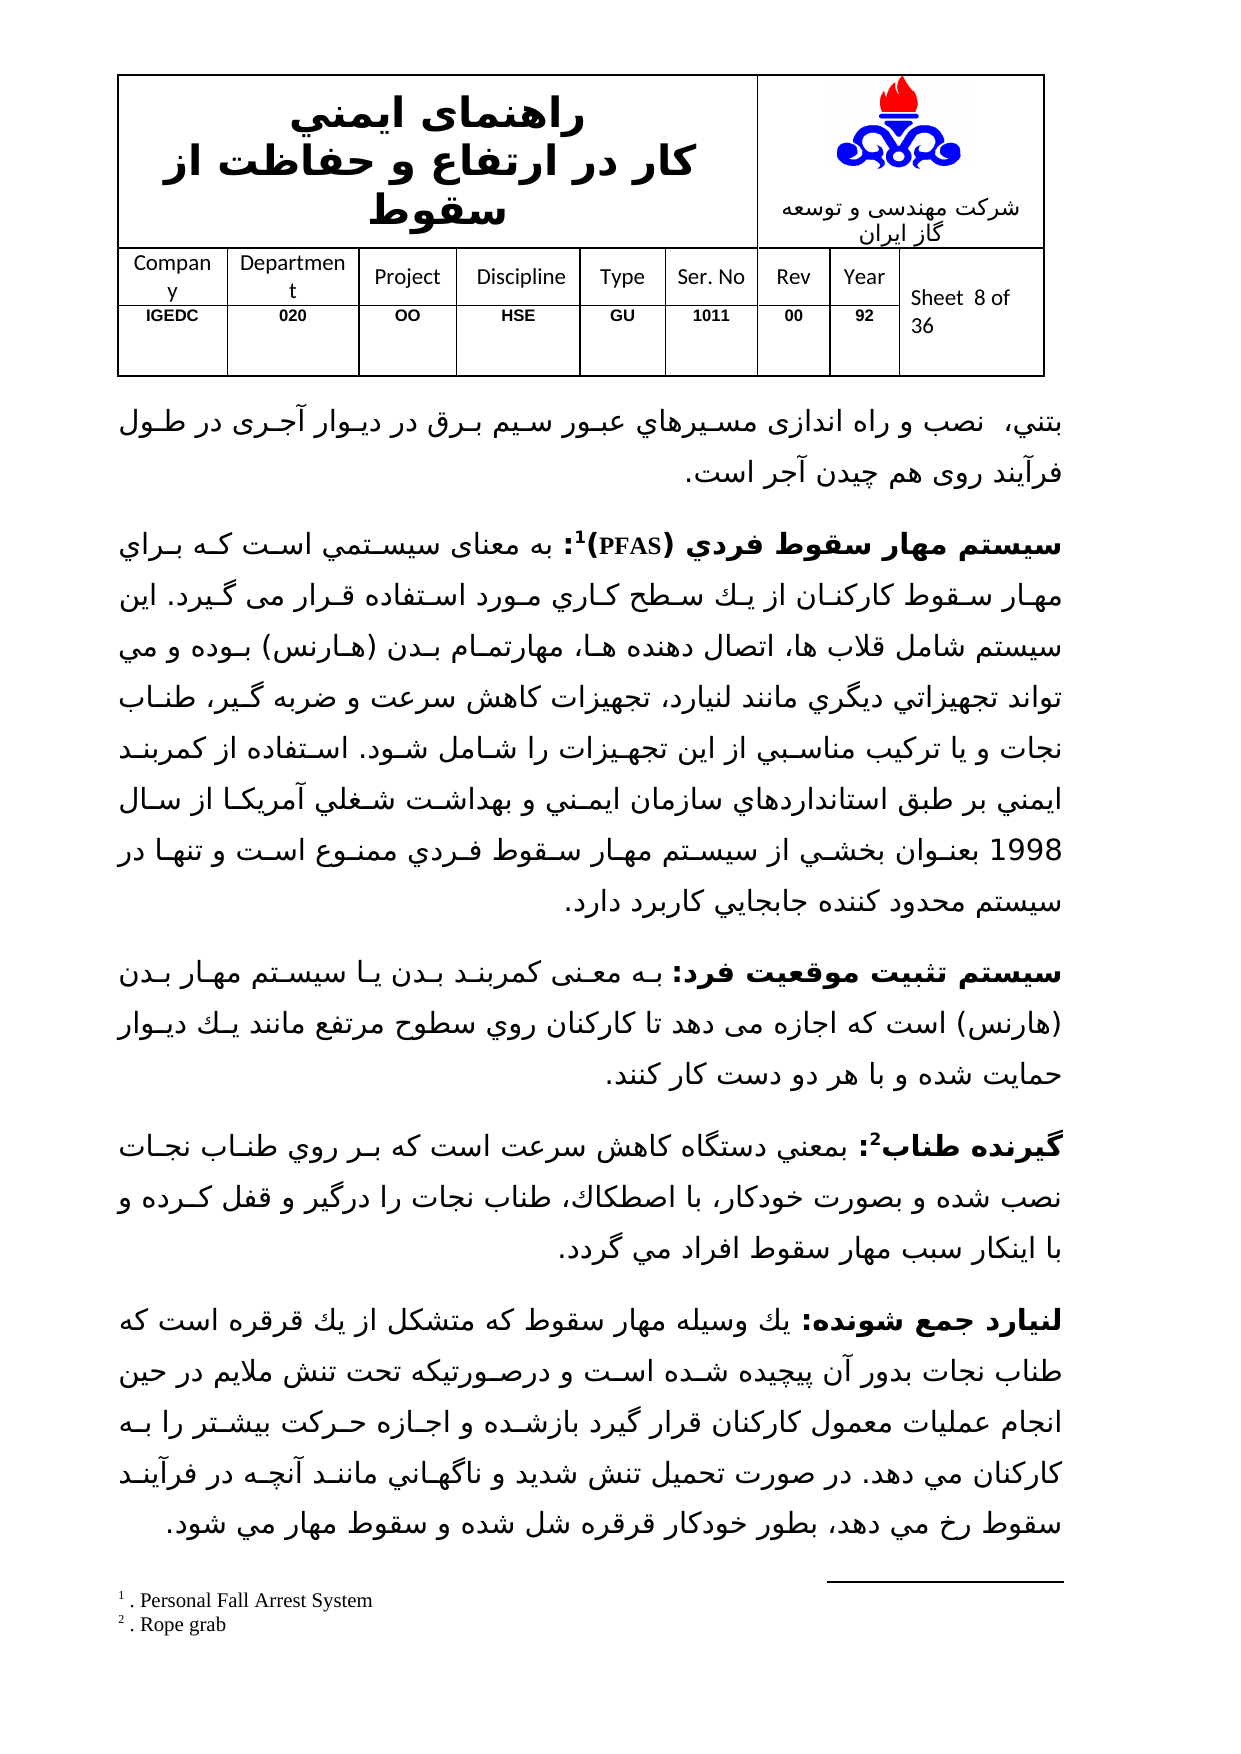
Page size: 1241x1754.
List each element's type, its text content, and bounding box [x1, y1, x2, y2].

text سیستم مهار سقوط فردي (PFAS): به معنای سيستمي است كه براي مهار سقوط كاركنان از يك سطح كاري مورد استفاده قرار می گیرد. اين سيستم شامل قلاب ها، اتصال دهنده ها، مهارتمام بدن (هارنس) بوده و مي تواند تجهيزاتي ديگري مانند لنيارد، تجهيزات كاهش سرعت و ضربه گير، طناب نجات و يا تركيب مناسبي از اين تجهيزات را شامل شود. استفاده از كمربند ايمني بر طبق استانداردهاي سازمان ايمني و بهداشت شغلي آمريكا از سال 1998 بعنوان بخشي از سيستم مهار سقوط فردي ممنوع است و تنها در سيستم محدود كننده جابجايي كاربرد دارد. [118, 527, 1063, 918]
text گيرنده طناب: بمعني دستگاه كاهش سرعت است كه بر روي طناب نجات نصب شده و بصورت خودكار، با اصطكاك، طناب نجات را درگير و قفل كرده و با اينكار سبب مهار سقوط افراد مي گردد. [118, 1129, 1063, 1265]
text سیستم تثبیت موقعیت فرد: به معنی کمربند بدن یا سیستم مهار بدن (هارنس) است كه اجازه می دهد تا كاركنان روي سطوح مرتفع مانند يك ديوار حمايت شده و با هر دو دست كار كنند. [118, 956, 1063, 1092]
text لنيارد جمع شونده: يك وسيله مهار سقوط كه متشكل از يك قرقره است كه طناب نجات بدور آن پيچيده شده است و درصورتيكه تحت تنش ملايم در حين انجام عمليات معمول كاركنان قرار گيرد بازشده و اجازه حركت بيشتر را به كاركنان مي دهد. در صورت تحميل تنش شديد و ناگهاني مانند آنچه در فرآيند سقوط رخ مي دهد، بطور خودكار قرقره شل شده و سقوط مهار مي شود. [118, 1303, 1063, 1541]
picture [824, 76, 977, 169]
